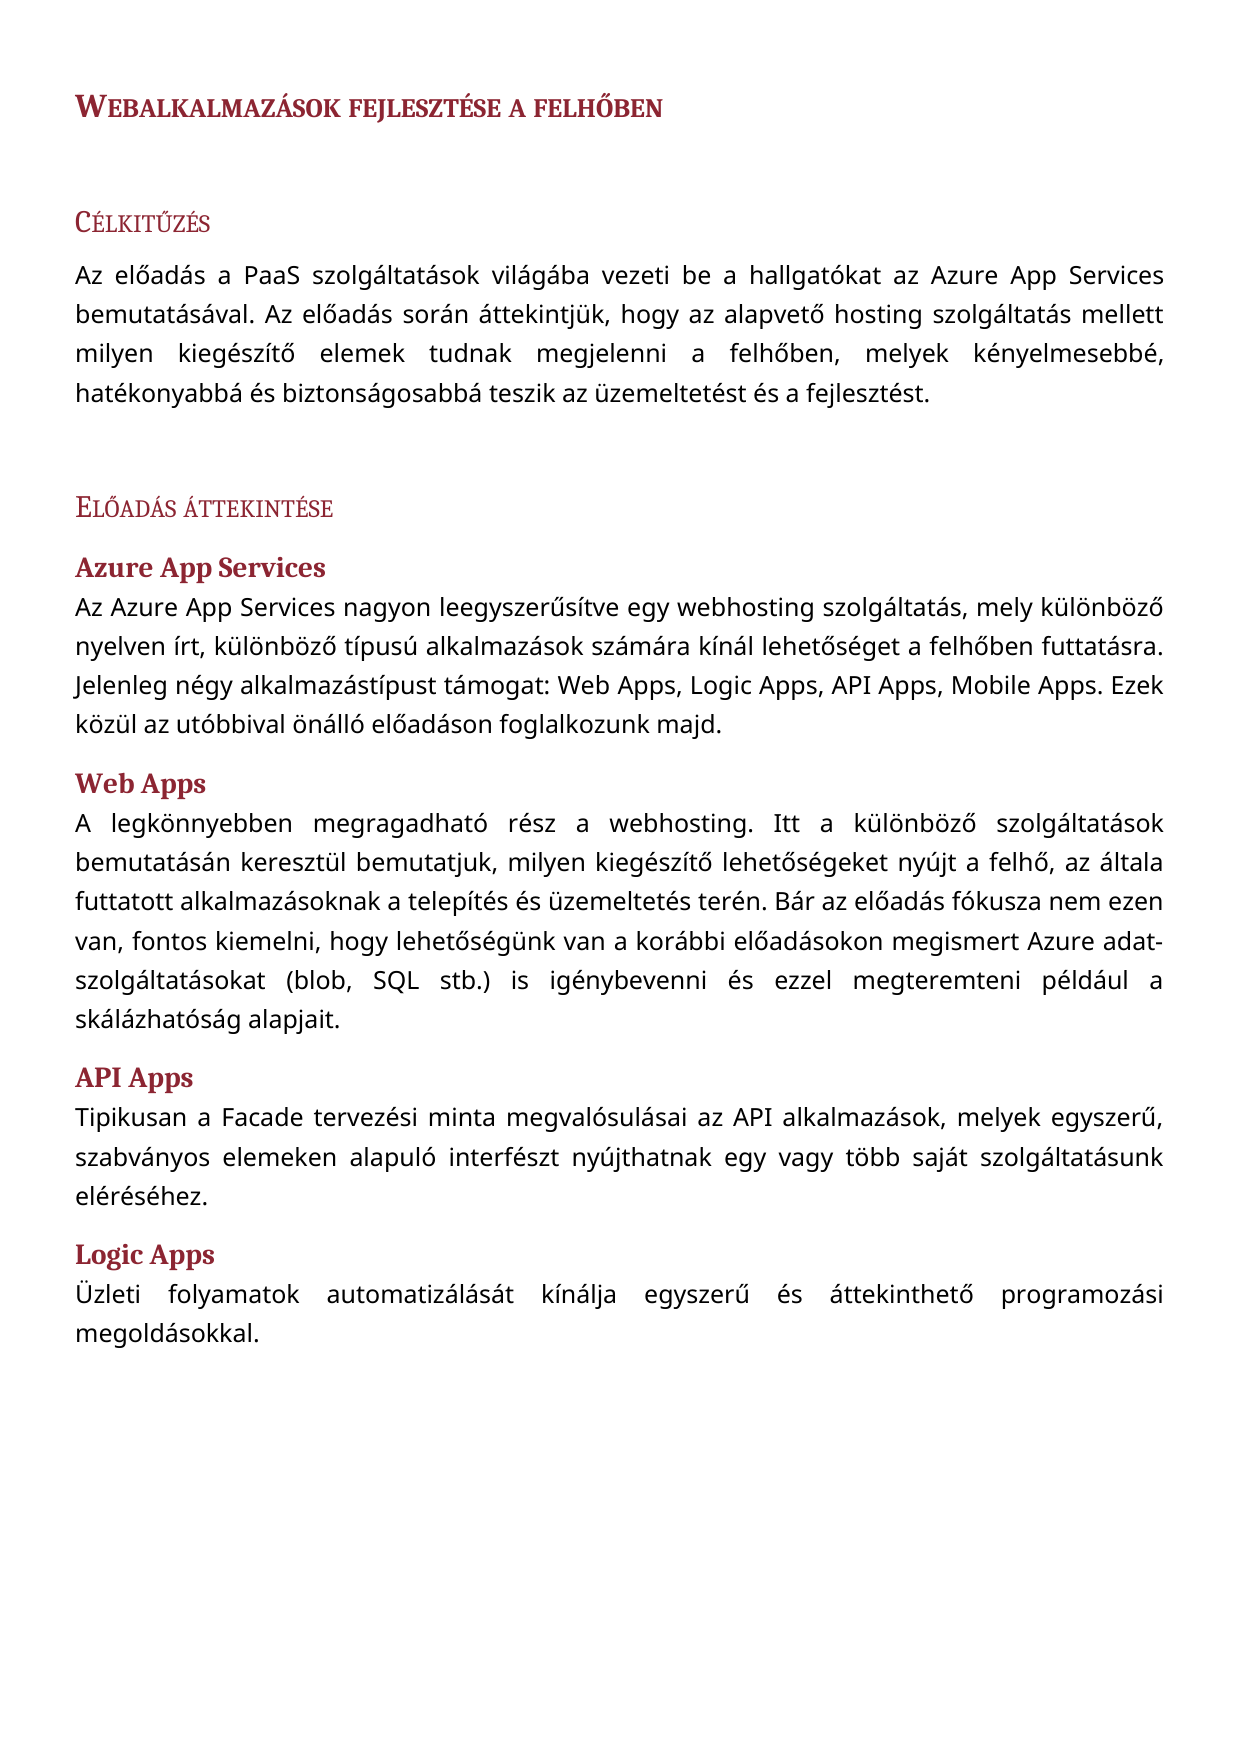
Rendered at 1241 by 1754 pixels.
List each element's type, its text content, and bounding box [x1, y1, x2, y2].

text Az Azure App Services nagyon leegyszerűsítve egy webhosting szolgáltatás, mely különböző nyelven írt, különböző típusú alkalmazások számára kínál lehetőséget a felhőben futtatásra. Jelenleg négy alkalmazástípust támogat: Web Apps, Logic Apps, API Apps, Mobile Apps. Ezek közül az utóbbival önálló előadáson foglalkozunk majd. [75, 590, 1165, 741]
subtitle Azure App Services [75, 551, 1165, 585]
text A legkönnyebben megragadható rész a webhosting. Itt a különböző szolgáltatások bemutatásán keresztül bemutatjuk, milyen kiegészítő lehetőségeket nyújt a felhő, az általa futtatott alkalmazásoknak a telepítés és üzemeltetés terén. Bár az előadás fókusza nem ezen van, fontos kiemelni, hogy lehetőségünk van a korábbi előadásokon megismert Azure adat-szolgáltatásokat (blob, SQL stb.) is igénybevenni és ezzel megteremteni például a skálázhatóság alapjait. [75, 806, 1165, 1036]
subtitle Logic Apps [75, 1238, 1165, 1272]
subtitle Előadás áttekintése [75, 489, 1165, 525]
subtitle API Apps [75, 1062, 1165, 1095]
text Tipikusan a Facade tervezési minta megvalósulásai az API alkalmazások, melyek egyszerű, szabványos elemeken alapuló interfészt nyújthatnak egy vagy több saját szolgáltatásunk eléréséhez. [75, 1100, 1165, 1212]
text Az előadás a PaaS szolgáltatások világába vezeti be a hallgatókat az Azure App Services bemutatásával. Az előadás során áttekintjük, hogy az alapvető hosting szolgáltatás mellett milyen kiegészítő elemek tudnak megjelenni a felhőben, melyek kényelmesebbé, hatékonyabbá és biztonságosabbá teszik az üzemeltetést és a fejlesztést. [75, 258, 1165, 409]
text Üzleti folyamatok automatizálását kínálja egyszerű és áttekinthető programozási megoldásokkal. [75, 1277, 1165, 1350]
subtitle Web Apps [75, 767, 1165, 801]
subtitle Webalkalmazások fejlesztése a felhőben [75, 87, 1165, 126]
subtitle Célkitűzés [75, 204, 1165, 240]
